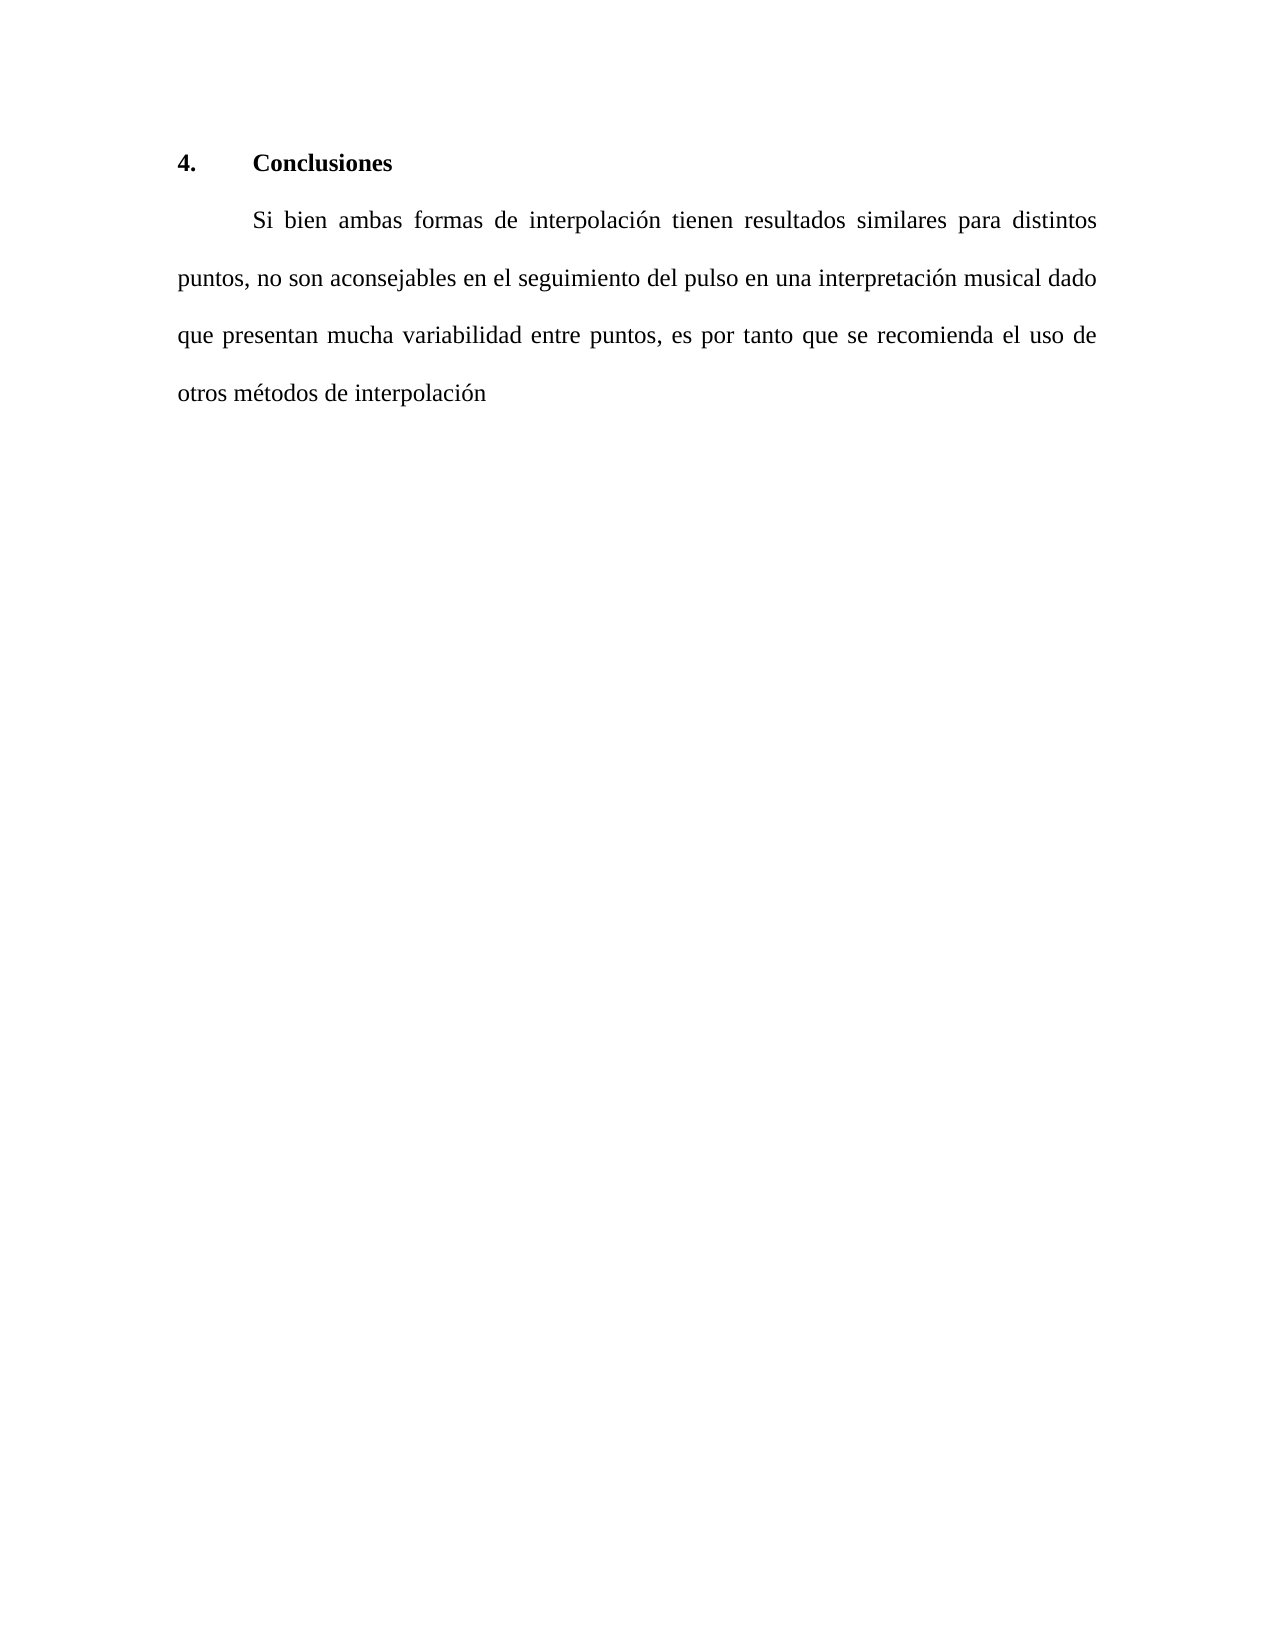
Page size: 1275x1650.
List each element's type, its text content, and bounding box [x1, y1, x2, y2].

subtitle Conclusiones [177, 148, 1098, 176]
text Si bien ambas formas de interpolación tienen resultados similares para distintos puntos, no son aconsejables en el seguimiento del pulso en una interpretación musical dado que presentan mucha variabilidad entre puntos, es por tanto que se recomienda el uso de otros métodos de interpolación [177, 205, 1098, 406]
